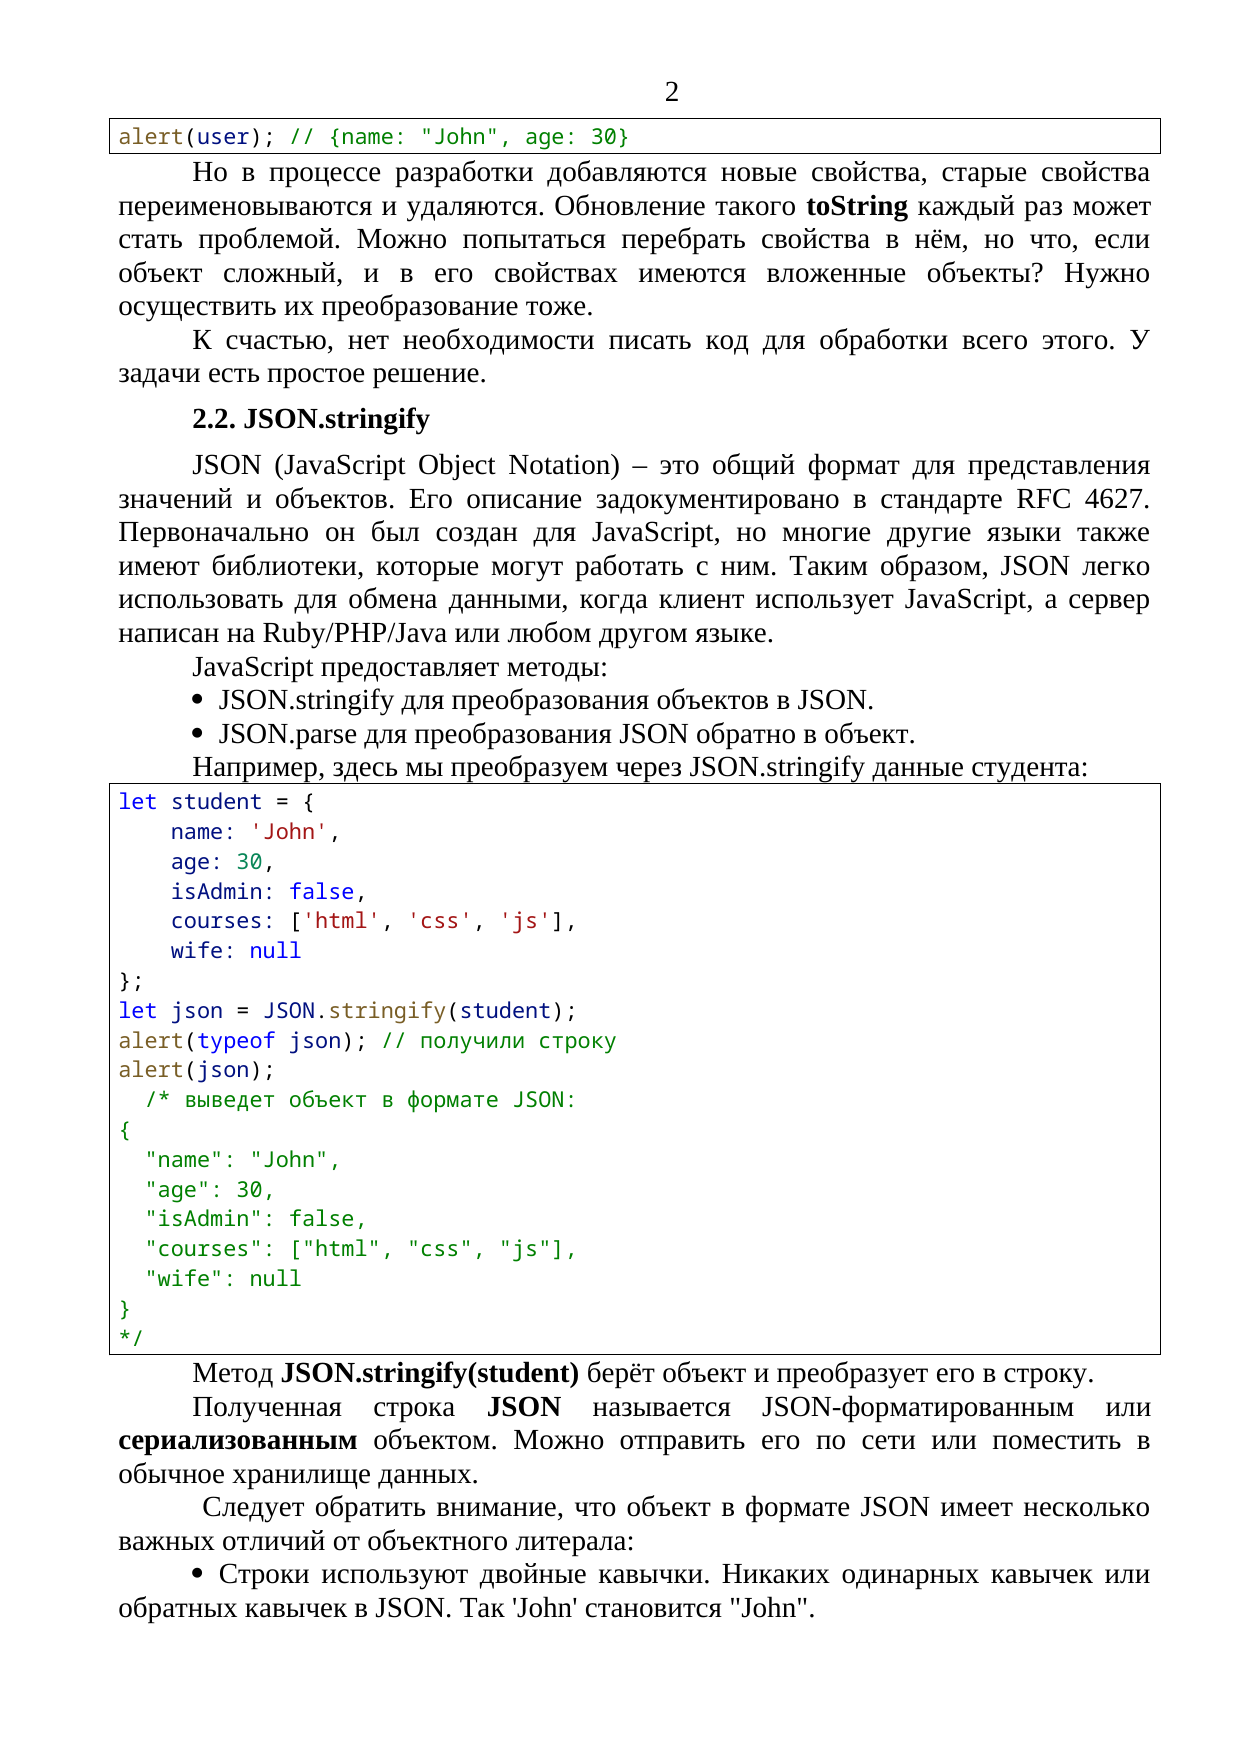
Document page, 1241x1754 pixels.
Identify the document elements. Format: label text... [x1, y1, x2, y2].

text courses: ['html', 'css', 'js'], [118, 905, 1152, 935]
text isAdmin: false, [118, 876, 1152, 905]
text Следует обратить внимание, что объект в формате JSON имеет несколько важных отличий от объектного литерала: [118, 1489, 1152, 1557]
subtitle JSON.stringify [118, 401, 1152, 435]
text Но в процессе разработки добавляются новые свойства, старые свойства переименовываются и удаляются. Обновление такого toString каждый раз может стать проблемой. Можно попытаться перебрать свойства в нём, но что, если объект сложный, и в его свойствах имеются вложенные объекты? Нужно осуществить их преобразование тоже. [118, 154, 1152, 322]
text alert(typeof json); // получили строку [118, 1024, 1152, 1054]
text let json = JSON.stringify(student); [118, 995, 1152, 1024]
text /* выведет объект в формате JSON: [118, 1084, 1152, 1114]
text "name": "John", [118, 1144, 1152, 1173]
text } [118, 1293, 1152, 1319]
text Метод JSON.stringify(student) берёт объект и преобразует его в строку. [118, 1355, 1152, 1389]
list JSON.stringify для преобразования объектов в JSON. [118, 682, 1152, 716]
list Строки используют двойные кавычки. Никаких одинарных кавычек или обратных кавычек в JSON. Так 'John' становится "John". [118, 1557, 1152, 1624]
text "isAdmin": false, [118, 1203, 1152, 1233]
list JSON.parse для преобразования JSON обратно в объект. [118, 716, 1152, 749]
text "age": 30, [118, 1173, 1152, 1203]
text "courses": ["html", "css", "js"], [118, 1233, 1152, 1263]
text { [118, 1114, 1152, 1144]
text age: 30, [118, 846, 1152, 876]
text }; [118, 965, 1152, 995]
text К счастью, нет необходимости писать код для обработки всего этого. У задачи есть простое решение. [118, 322, 1152, 389]
text "wife": null [118, 1263, 1152, 1293]
text Например, здесь мы преобразуем через JSON.stringify данные студента: [118, 749, 1152, 783]
text JSON (JavaScript Object Notation) – это общий формат для представления значений и объектов. Его описание задокументировано в стандарте RFC 4627. Первоначально он был создан для JavaScript, но многие другие языки также имеют библиотеки, которые могут работать с ним. Таким образом, JSON легко использовать для обмена данными, когда клиент использует JavaScript, а сервер написан на Ruby/PHP/Java или любом другом языке. [118, 447, 1152, 649]
text let student = { [110, 784, 1160, 816]
text Полученная строка JSON называется JSON-форматированным или сериализованным объектом. Можно отправить его по сети или поместить в обычное хранилище данных. [118, 1389, 1152, 1489]
text wife: null [118, 935, 1152, 965]
text alert(json); [118, 1054, 1152, 1084]
text alert(user); // {name: "John", age: 30} [110, 119, 1160, 153]
text name: 'John', [118, 816, 1152, 846]
text */ [110, 1319, 1160, 1354]
text JavaScript предоставляет методы: [118, 649, 1152, 682]
